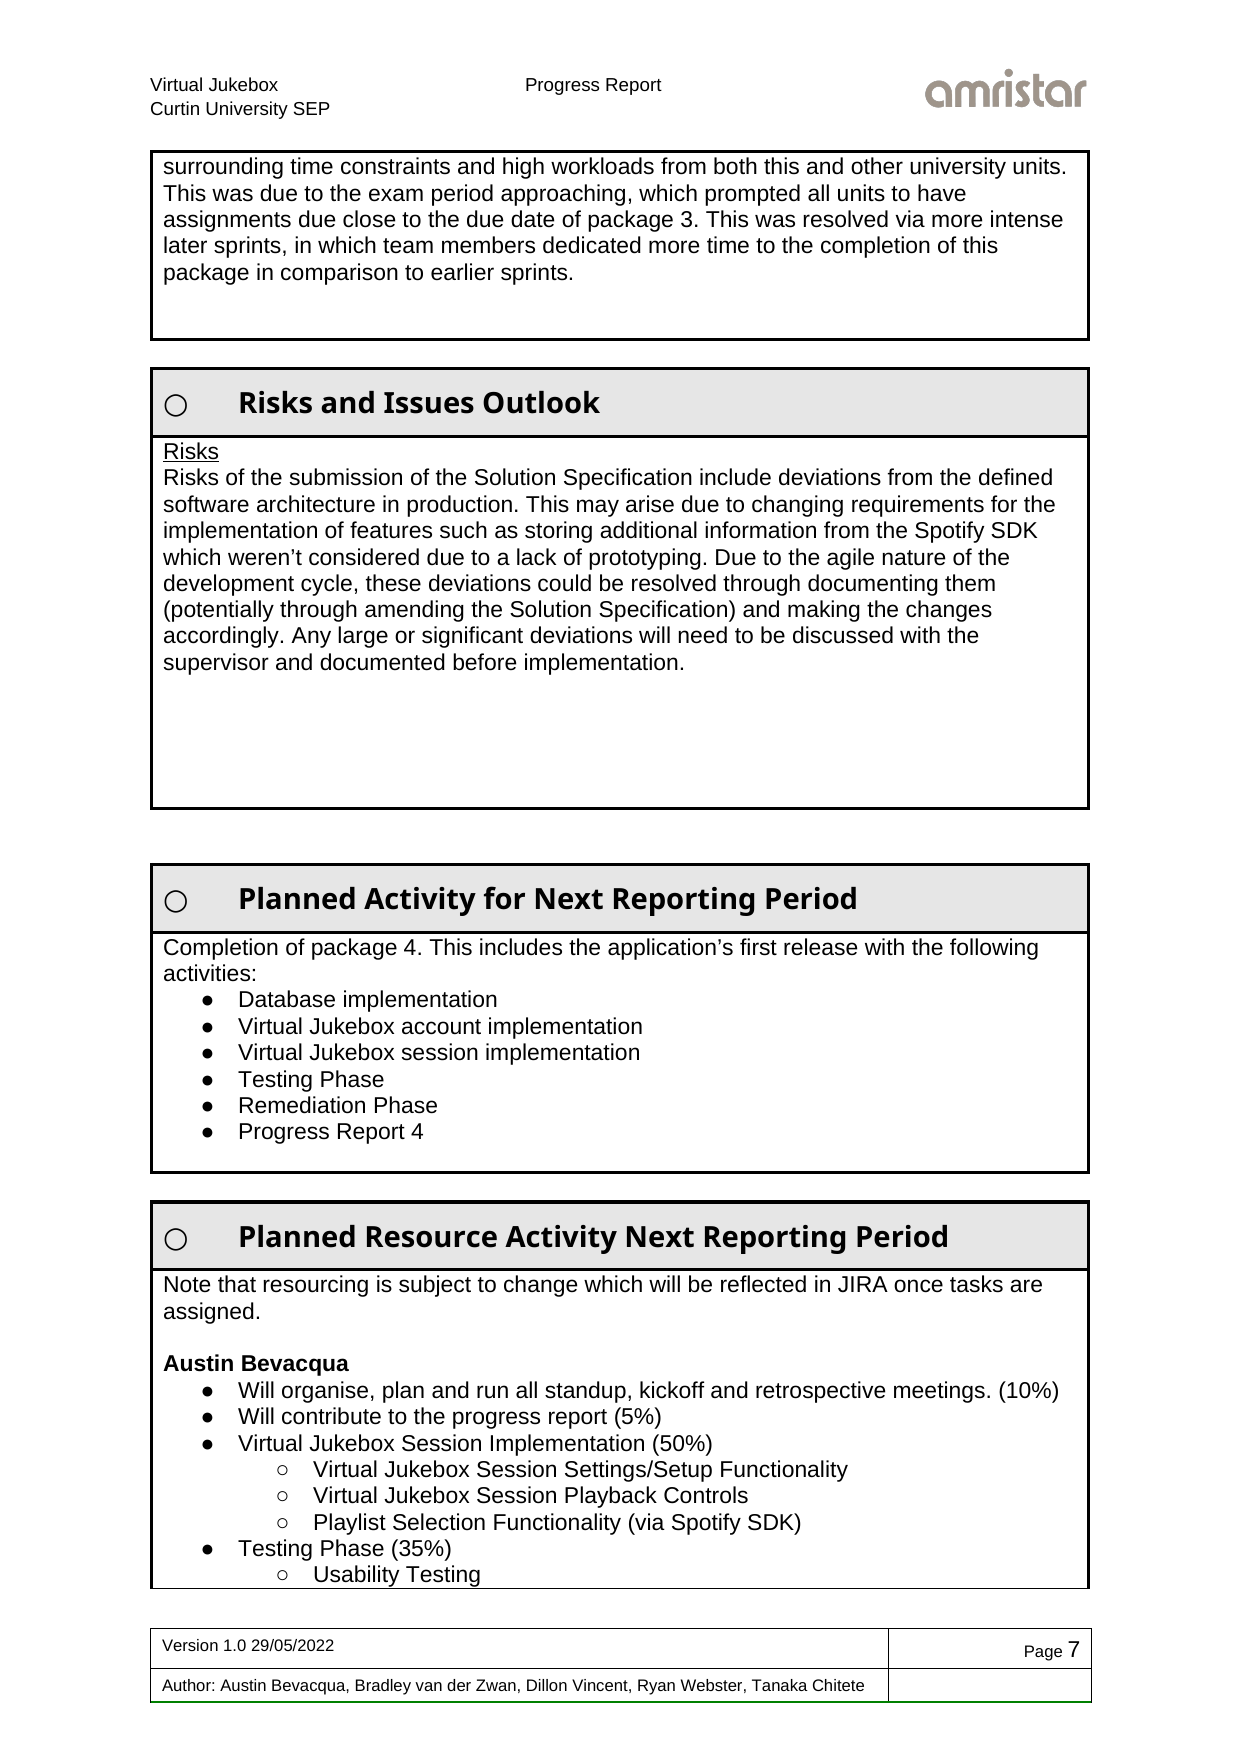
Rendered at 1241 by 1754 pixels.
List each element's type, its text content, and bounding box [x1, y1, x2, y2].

table_header Planned Resource Activity Next Reporting Period [153, 1204, 1087, 1268]
table_cell Risks Risks of the submission of the Solution Specification include deviations from the defined software architecture in production. This may arise due to changing requirements for the implementation of features such as storing additional information from the Spotify SDK which weren’t considered due to a lack of prototyping. Due to the agile nature of the development cycle, these deviations could be resolved through documenting them (potentially through amending the Solution Specification) and making the changes accordingly. Any large or significant deviations will need to be discussed with the supervisor and documented before implementation. [153, 438, 1087, 807]
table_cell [153, 153, 1087, 338]
table_header Planned Activity for Next Reporting Period [153, 866, 1087, 931]
picture [917, 63, 1091, 116]
table_cell Completion of package 4. This includes the application’s first release with the following activities: Database implementation Virtual Jukebox account implementation Virtual Jukebox session implementation Testing Phase Remediation Phase Progress Report 4 [153, 934, 1087, 1171]
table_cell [153, 1271, 1087, 1588]
table_header Risks and Issues Outlook [153, 370, 1087, 435]
